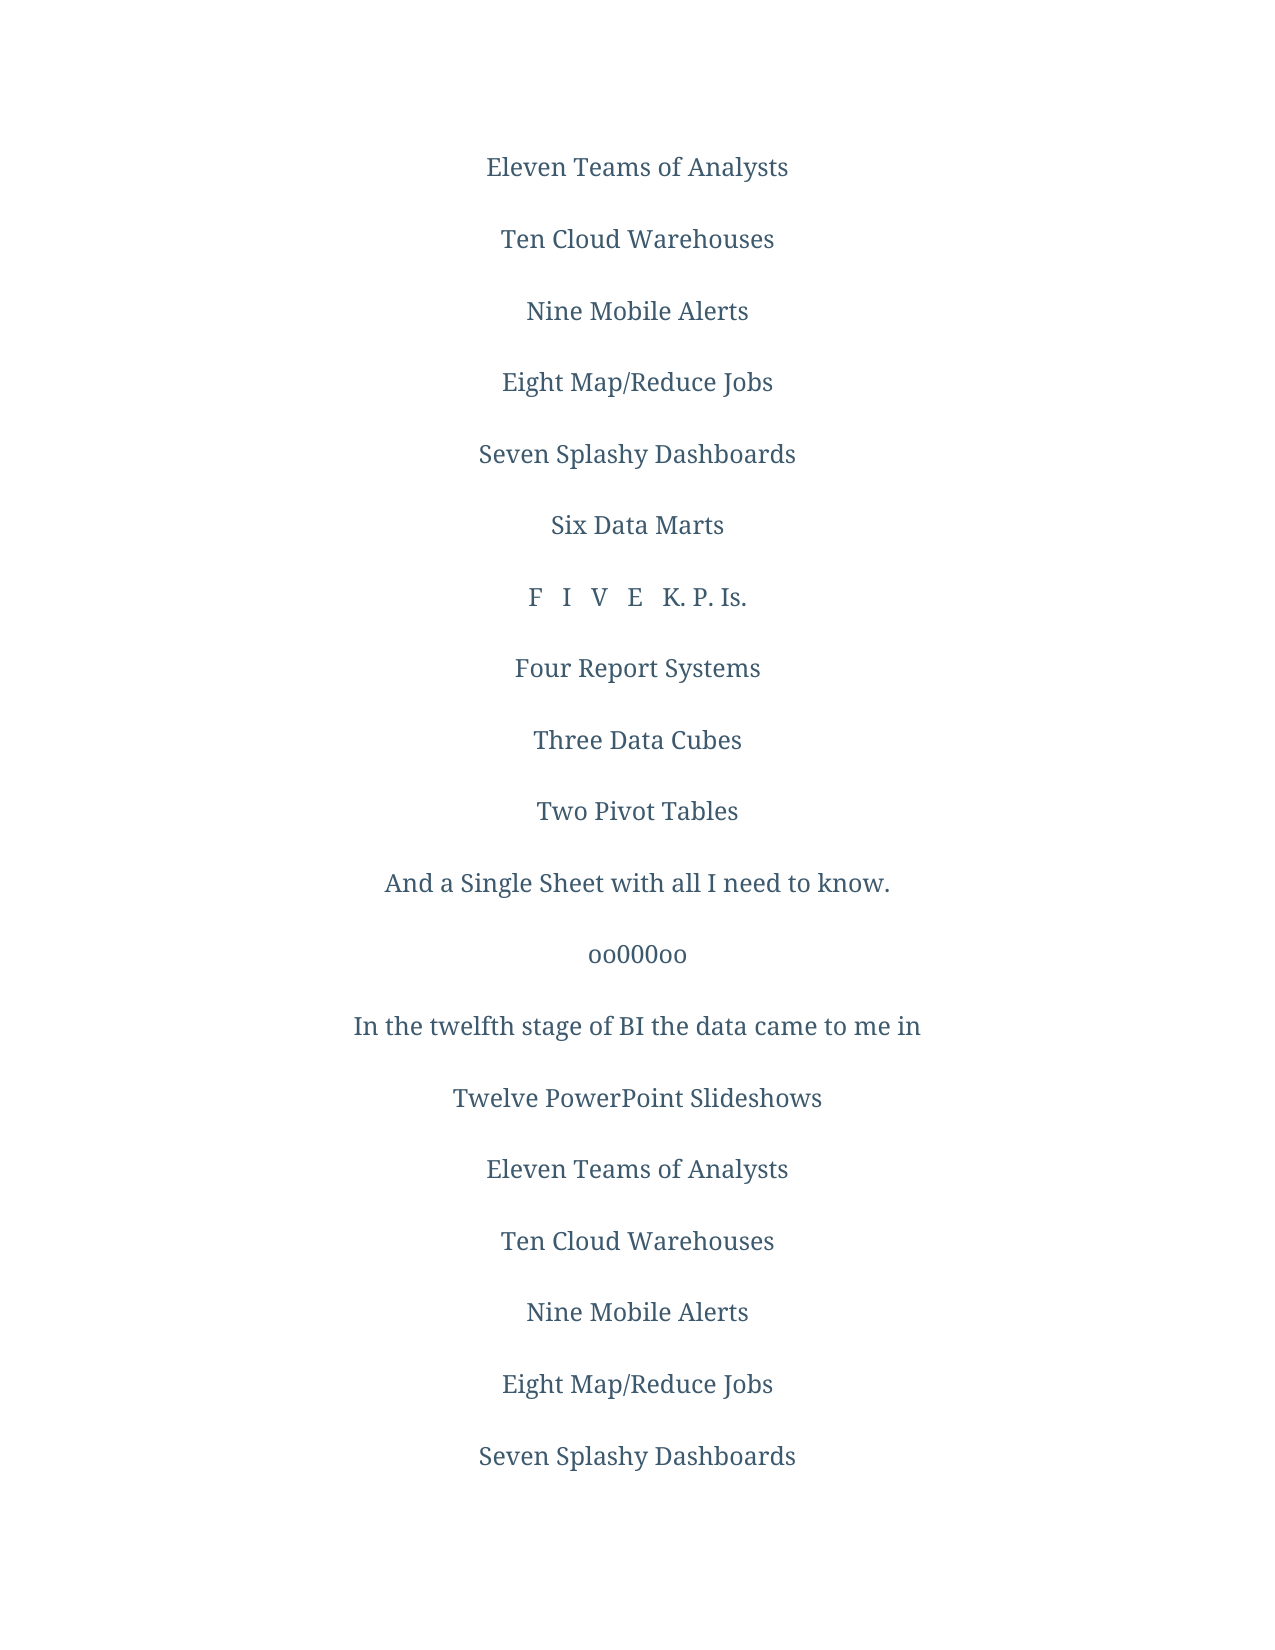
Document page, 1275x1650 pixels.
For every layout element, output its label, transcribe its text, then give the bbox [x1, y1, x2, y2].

text Eight Map/Reduce Jobs [150, 1367, 1125, 1401]
text Two Pivot Tables [150, 794, 1125, 828]
text Eleven Teams of Analysts [150, 150, 1125, 184]
text Ten Cloud Warehouses [150, 1223, 1125, 1257]
text In the twelfth stage of BI the data came to me in [150, 1009, 1125, 1043]
text Three Data Cubes [150, 722, 1125, 757]
text Ten Cloud Warehouses [150, 222, 1125, 256]
text Nine Mobile Alerts [150, 1295, 1125, 1329]
text Eleven Teams of Analysts [150, 1152, 1125, 1186]
text Twelve PowerPoint Slideshows [150, 1080, 1125, 1114]
text Seven Splashy Dashboards [150, 1438, 1125, 1472]
text F I V E K. P. Is. [150, 579, 1125, 613]
text Nine Mobile Alerts [150, 293, 1125, 327]
text Six Data Marts [150, 508, 1125, 542]
text Four Report Systems [150, 651, 1125, 685]
text Seven Splashy Dashboards [150, 436, 1125, 470]
text oo000oo [150, 937, 1125, 971]
text Eight Map/Reduce Jobs [150, 365, 1125, 399]
text And a Single Sheet with all I need to know. [150, 866, 1125, 900]
